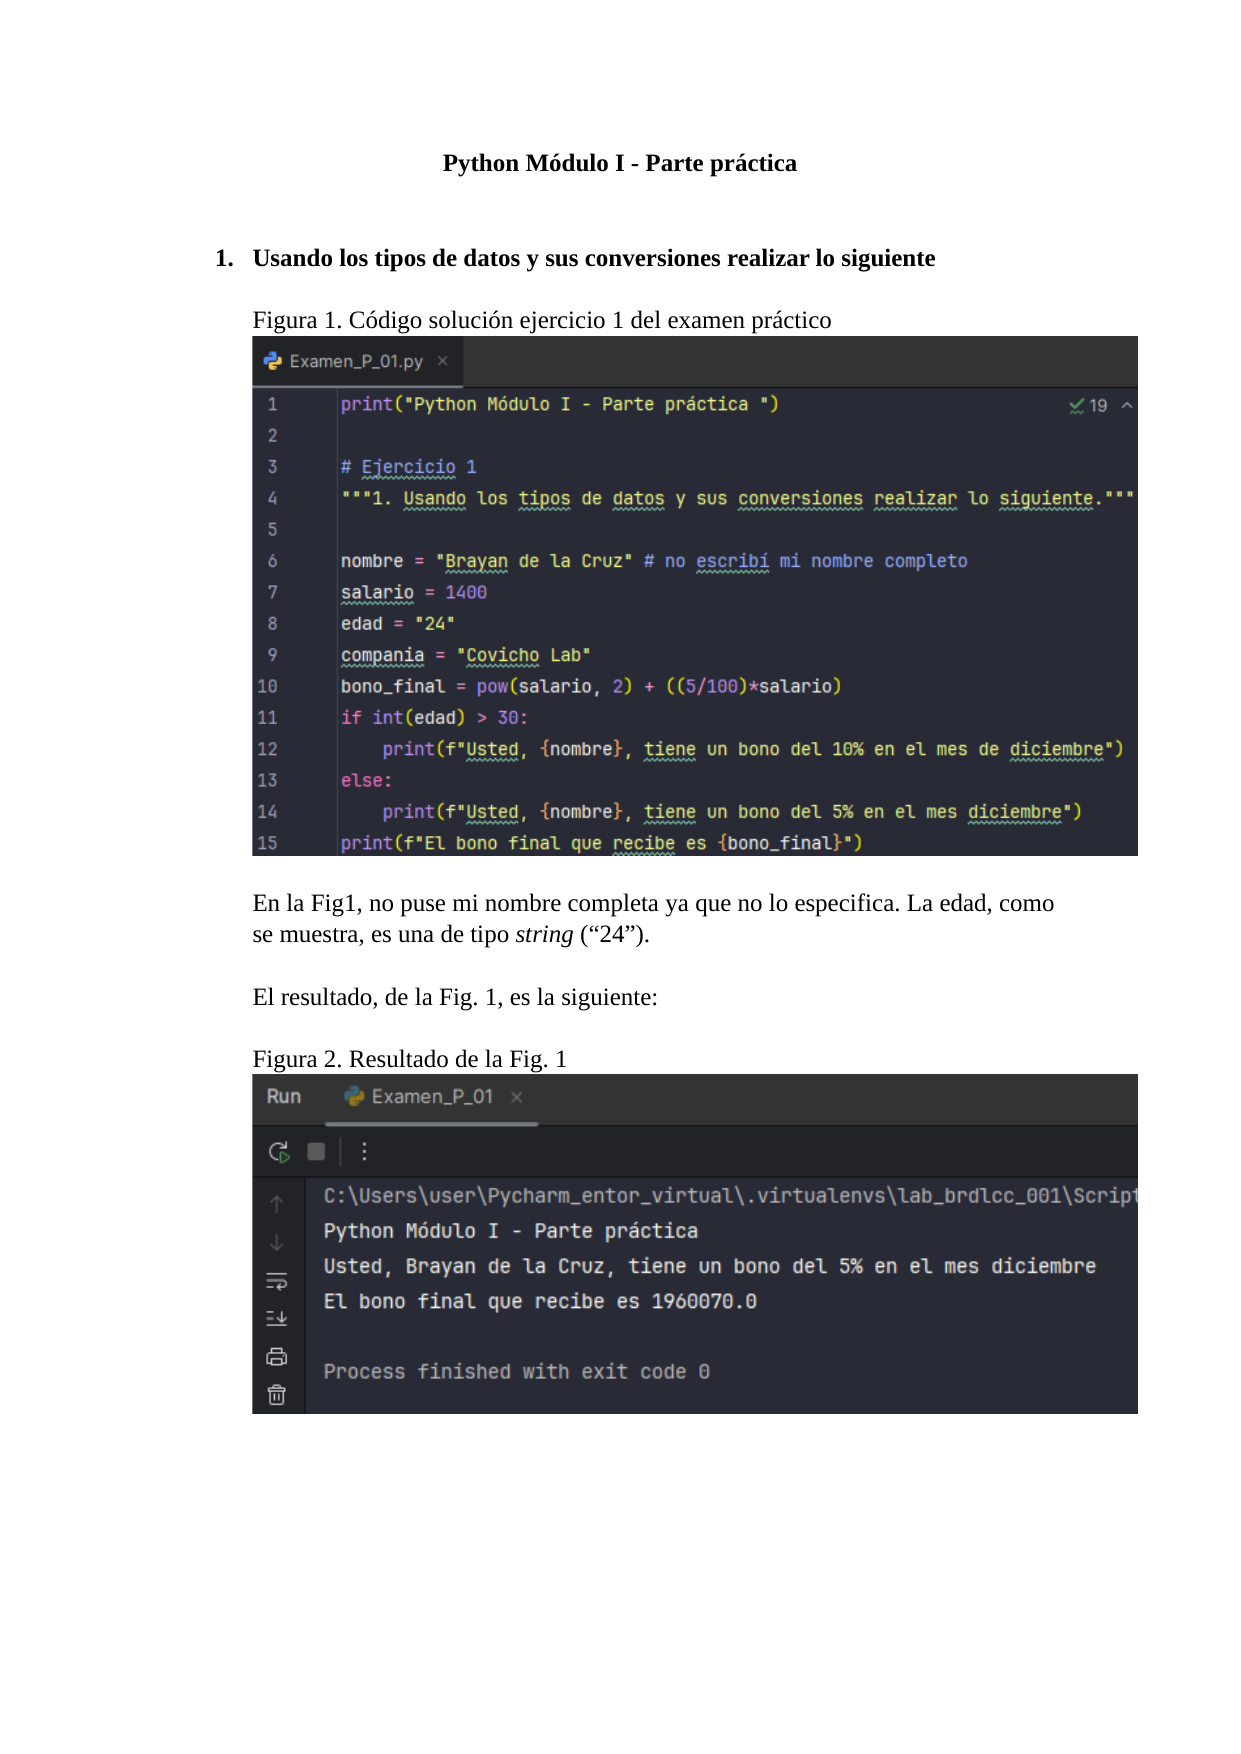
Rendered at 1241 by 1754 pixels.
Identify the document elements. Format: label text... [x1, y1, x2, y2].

list Usando los tipos de datos y sus conversiones realizar lo siguiente [215, 243, 1063, 272]
picture [252, 1074, 1138, 1414]
text Python Módulo I - Parte práctica [177, 148, 1063, 176]
list Figura 1. Código solución ejercicio 1 del examen práctico [252, 305, 1063, 334]
list Figura 2. Resultado de la Fig. 1 [252, 1044, 1063, 1072]
list El resultado, de la Fig. 1, es la siguiente: [252, 982, 1063, 1010]
list En la Fig1, no puse mi nombre completa ya que no lo especifica. La edad, como se muestra, es una de tipo string (“24”). [252, 888, 1063, 948]
picture [252, 336, 1138, 856]
